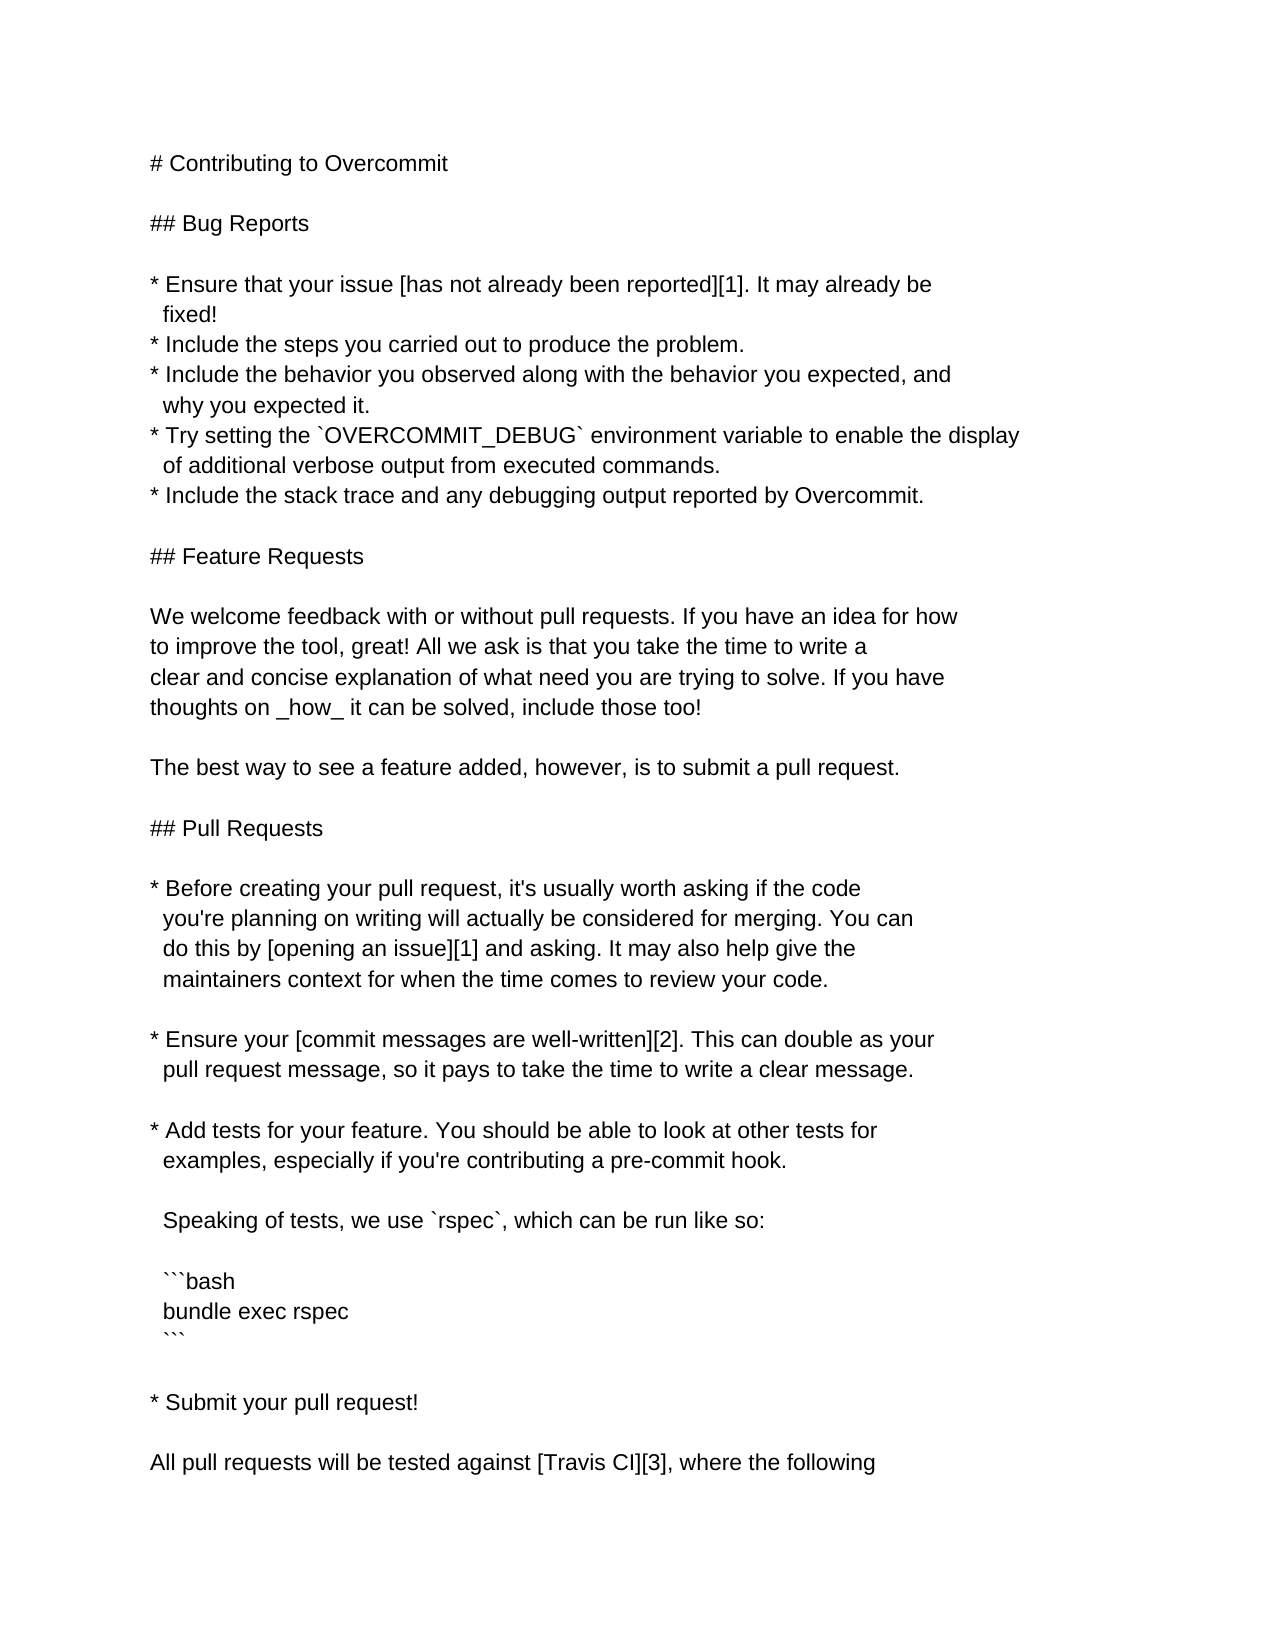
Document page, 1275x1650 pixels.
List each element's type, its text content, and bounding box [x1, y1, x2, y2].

text ## Pull Requests [150, 814, 1125, 841]
text * Before creating your pull request, it's usually worth asking if the code [150, 875, 1125, 901]
text of additional verbose output from executed commands. [150, 452, 1125, 478]
text * Ensure that your issue [has not already been reported][1]. It may already be [150, 271, 1125, 297]
text * Include the behavior you observed along with the behavior you expected, and [150, 361, 1125, 388]
text The best way to see a feature added, however, is to submit a pull request. [150, 754, 1125, 781]
text Speaking of tests, we use `rspec`, which can be run like so: [150, 1207, 1125, 1234]
text to improve the tool, great! All we ask is that you take the time to write a [150, 633, 1125, 660]
text bundle exec rspec [150, 1298, 1125, 1324]
text you're planning on writing will actually be considered for merging. You can [150, 905, 1125, 932]
text ## Feature Requests [150, 543, 1125, 569]
text * Ensure your [commit messages are well-written][2]. This can double as your [150, 1026, 1125, 1052]
text * Add tests for your feature. You should be able to look at other tests for [150, 1117, 1125, 1143]
text fixed! [150, 301, 1125, 327]
text All pull requests will be tested against [Travis CI][3], where the following [150, 1449, 1125, 1475]
text examples, especially if you're contributing a pre-commit hook. [150, 1147, 1125, 1173]
text * Try setting the `OVERCOMMIT_DEBUG` environment variable to enable the display [150, 422, 1125, 448]
text * Include the steps you carried out to produce the problem. [150, 331, 1125, 358]
text * Include the stack trace and any debugging output reported by Overcommit. [150, 482, 1125, 509]
text ```bash [150, 1268, 1125, 1294]
text thoughts on _how_ it can be solved, include those too! [150, 694, 1125, 720]
text pull request message, so it pays to take the time to write a clear message. [150, 1056, 1125, 1083]
text clear and concise explanation of what need you are trying to solve. If you have [150, 663, 1125, 690]
text * Submit your pull request! [150, 1388, 1125, 1415]
text maintainers context for when the time comes to review your code. [150, 966, 1125, 992]
text We welcome feedback with or without pull requests. If you have an idea for how [150, 603, 1125, 629]
text # Contributing to Overcommit [150, 150, 1125, 176]
text ## Bug Reports [150, 210, 1125, 237]
text ``` [150, 1328, 1125, 1354]
text why you expected it. [150, 392, 1125, 418]
text do this by [opening an issue][1] and asking. It may also help give the [150, 935, 1125, 962]
